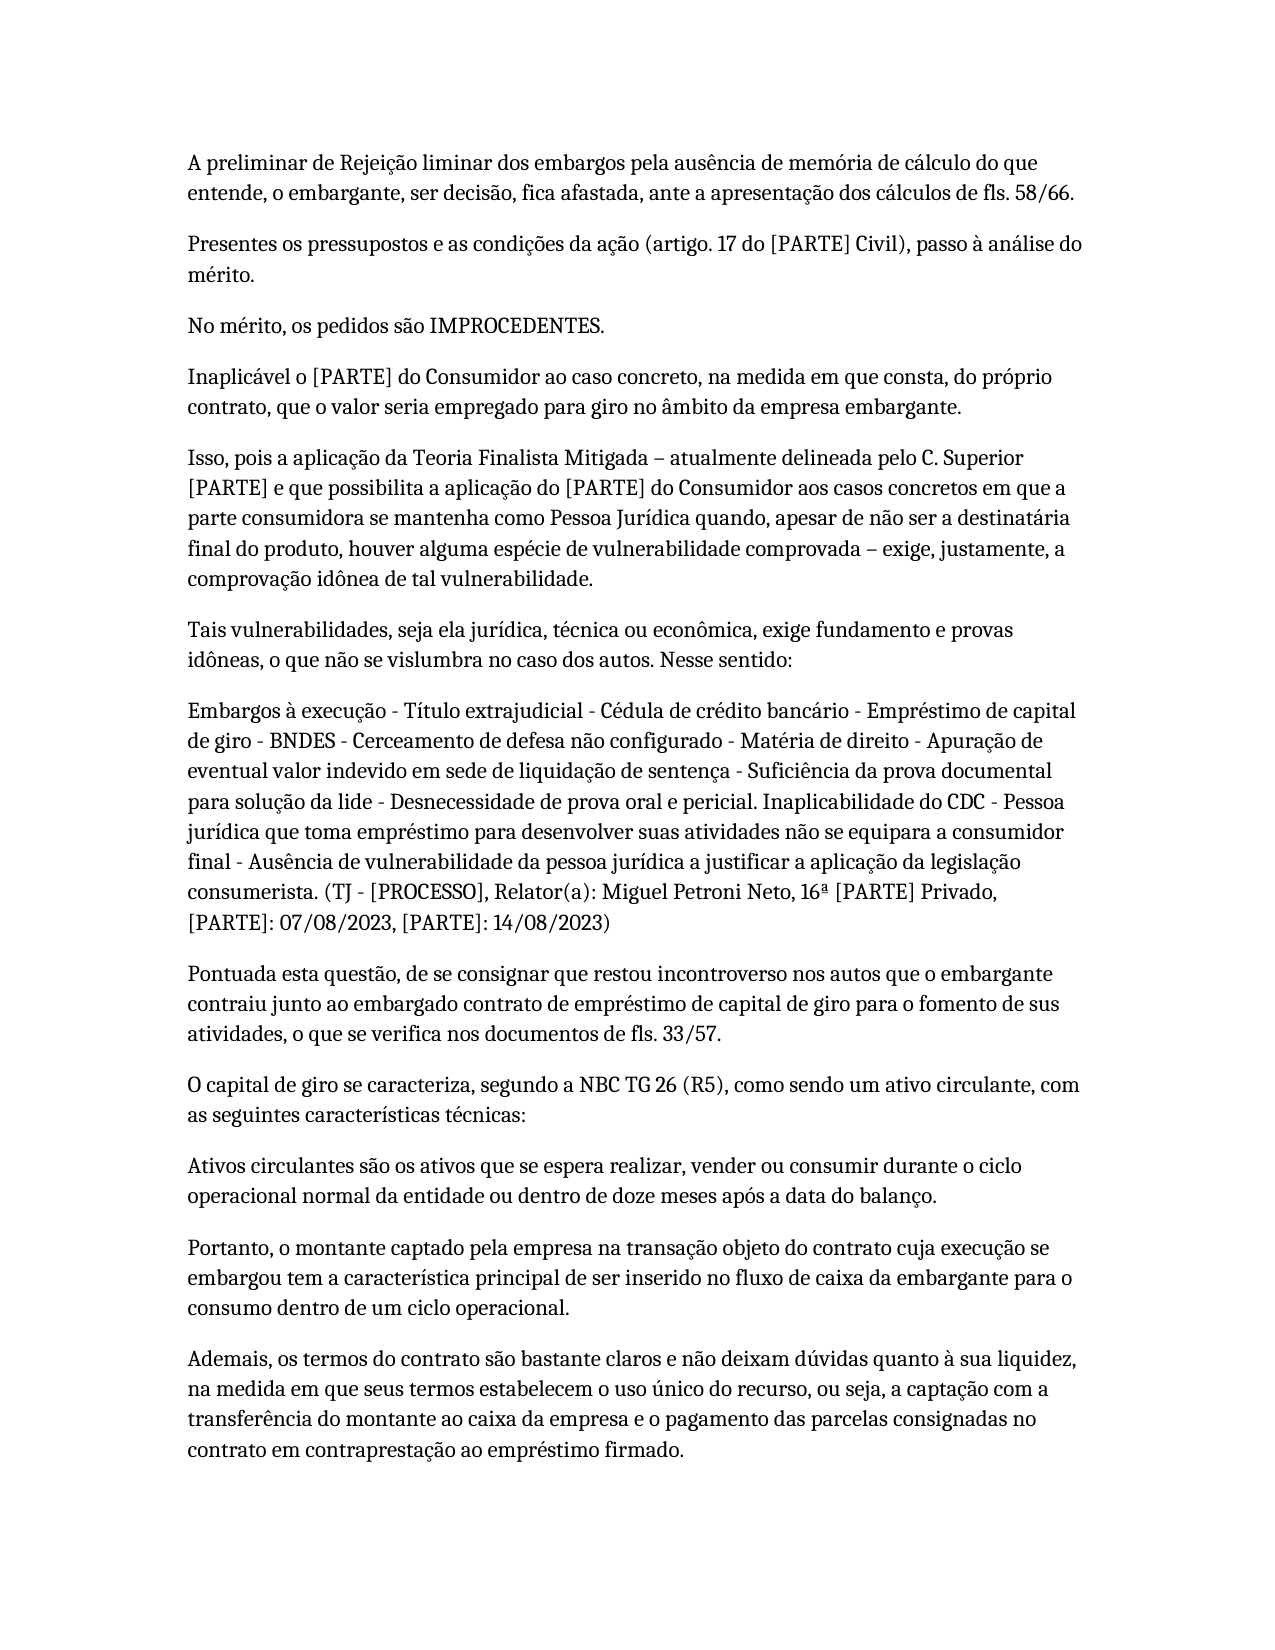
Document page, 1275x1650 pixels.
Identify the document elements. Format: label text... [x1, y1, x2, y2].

text Inaplicável o [PARTE] do Consumidor ao caso concreto, na medida em que consta, do próprio contrato, que o valor seria empregado para giro no âmbito da empresa embargante. [187, 363, 1087, 420]
text Ademais, os termos do contrato são bastante claros e não deixam dúvidas quanto à sua liquidez, na medida em que seus termos estabelecem o uso único do recurso, ou seja, a captação com a transferência do montante ao caixa da empresa e o pagamento das parcelas consignadas no contrato em contraprestação ao empréstimo firmado. [187, 1346, 1087, 1463]
text Portanto, o montante captado pela empresa na transação objeto do contrato cuja execução se embargou tem a característica principal de ser inserido no fluxo de caixa da embargante para o consumo dentro de um ciclo operacional. [187, 1234, 1087, 1321]
text Pontuada esta questão, de se consignar que restou incontroverso nos autos que o embargante contraiu junto ao embargado contrato de empréstimo de capital de giro para o fomento de sus atividades, o que se verifica nos documentos de fls. 33/57. [187, 960, 1087, 1047]
text No mérito, os pedidos são IMPROCEDENTES. [187, 312, 1087, 339]
text Presentes os pressupostos e as condições da ação (artigo. 17 do [PARTE] Civil), passo à análise do mérito. [187, 231, 1087, 288]
text Embargos à execução - Título extrajudicial - Cédula de crédito bancário - Empréstimo de capital de giro - BNDES - Cerceamento de defesa não configurado - Matéria de direito - Apuração de eventual valor indevido em sede de liquidação de sentença - Suficiência da prova documental para solução da lide - Desnecessidade de prova oral e pericial. Inaplicabilidade do CDC - Pessoa jurídica que toma empréstimo para desenvolver suas atividades não se equipara a consumidor final - Ausência de vulnerabilidade da pessoa jurídica a justificar a aplicação da legislação consumerista. (TJ - [PROCESSO], Relator(a): Miguel Petroni Neto, 16ª [PARTE] Privado, [PARTE]: 07/08/2023, [PARTE]: 14/08/2023) [187, 698, 1087, 936]
text Ativos circulantes são os ativos que se espera realizar, vender ou consumir durante o ciclo operacional normal da entidade ou dentro de doze meses após a data do balanço. [187, 1153, 1087, 1210]
text Isso, pois a aplicação da Teoria Finalista Mitigada – atualmente delineada pelo C. Superior [PARTE] e que possibilita a aplicação do [PARTE] do Consumidor aos casos concretos em que a parte consumidora se mantenha como Pessoa Jurídica quando, apesar de não ser a destinatária final do produto, houver alguma espécie de vulnerabilidade comprovada – exige, justamente, a comprovação idônea de tal vulnerabilidade. [187, 445, 1087, 592]
text A preliminar de Rejeição liminar dos embargos pela ausência de memória de cálculo do que entende, o embargante, ser decisão, fica afastada, ante a apresentação dos cálculos de fls. 58/66. [187, 150, 1087, 207]
text O capital de giro se caracteriza, segundo a NBC TG 26 (R5), como sendo um ativo circulante, com as seguintes características técnicas: [187, 1072, 1087, 1128]
text Tais vulnerabilidades, seja ela jurídica, técnica ou econômica, exige fundamento e provas idôneas, o que não se vislumbra no caso dos autos. Nesse sentido: [187, 617, 1087, 673]
